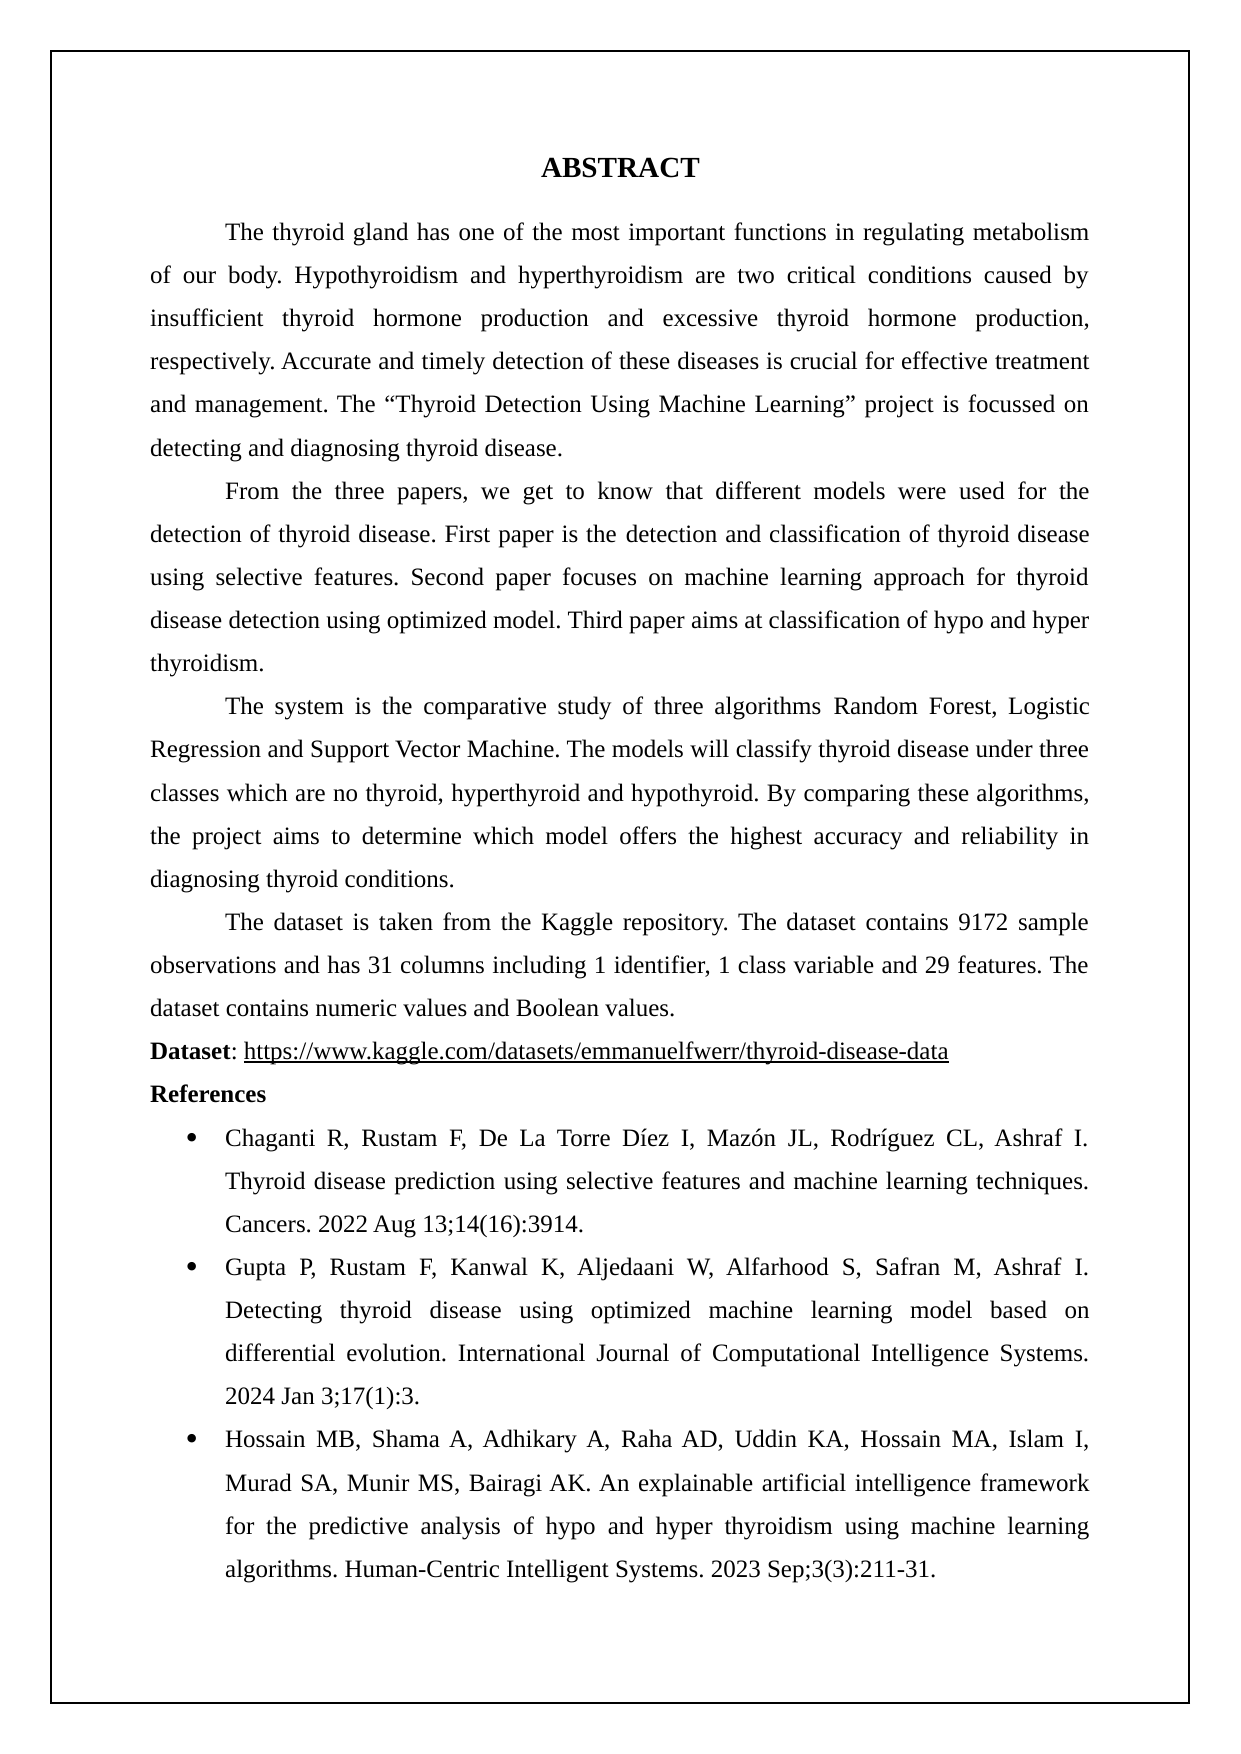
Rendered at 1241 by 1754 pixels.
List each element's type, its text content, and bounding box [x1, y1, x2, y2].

text The system is the comparative study of three algorithms Random Forest, Logistic Regression and Support Vector Machine. The models will classify thyroid disease under three classes which are no thyroid, hyperthyroid and hypothyroid. By comparing these algorithms, the project aims to determine which model offers the highest accuracy and reliability in diagnosing thyroid conditions. [150, 691, 1090, 893]
list Hossain MB, Shama A, Adhikary A, Raha AD, Uddin KA, Hossain MA, Islam I, Murad SA, Munir MS, Bairagi AK. An explainable artificial intelligence framework for the predictive analysis of hypo and hyper thyroidism using machine learning algorithms. Human-Centric Intelligent Systems. 2023 Sep;3(3):211-31. [187, 1424, 1090, 1583]
list Gupta P, Rustam F, Kanwal K, Aljedaani W, Alfarhood S, Safran M, Ashraf I. Detecting thyroid disease using optimized machine learning model based on differential evolution. International Journal of Computational Intelligence Systems. 2024 Jan 3;17(1):3. [187, 1252, 1090, 1410]
text Dataset: https://www.kaggle.com/datasets/emmanuelfwerr/thyroid-disease-data [150, 1036, 1090, 1065]
text References [150, 1079, 1090, 1108]
text The dataset is taken from the Kaggle repository. The dataset contains 9172 sample observations and has 31 columns including 1 identifier, 1 class variable and 29 features. The dataset contains numeric values and Boolean values. [150, 907, 1090, 1022]
text The thyroid gland has one of the most important functions in regulating metabolism of our body. Hypothyroidism and hyperthyroidism are two critical conditions caused by insufficient thyroid hormone production and excessive thyroid hormone production, respectively. Accurate and timely detection of these diseases is crucial for effective treatment and management. The “Thyroid Detection Using Machine Learning” project is focussed on detecting and diagnosing thyroid disease. [150, 217, 1090, 461]
text From the three papers, we get to know that different models were used for the detection of thyroid disease. First paper is the detection and classification of thyroid disease using selective features. Second paper focuses on machine learning approach for thyroid disease detection using optimized model. Third paper aims at classification of hypo and hyper thyroidism. [150, 476, 1090, 677]
list Chaganti R, Rustam F, De La Torre Díez I, Mazón JL, Rodríguez CL, Ashraf I. Thyroid disease prediction using selective features and machine learning techniques. Cancers. 2022 Aug 13;14(16):3914. [187, 1123, 1090, 1238]
text ABSTRACT [150, 150, 1090, 183]
